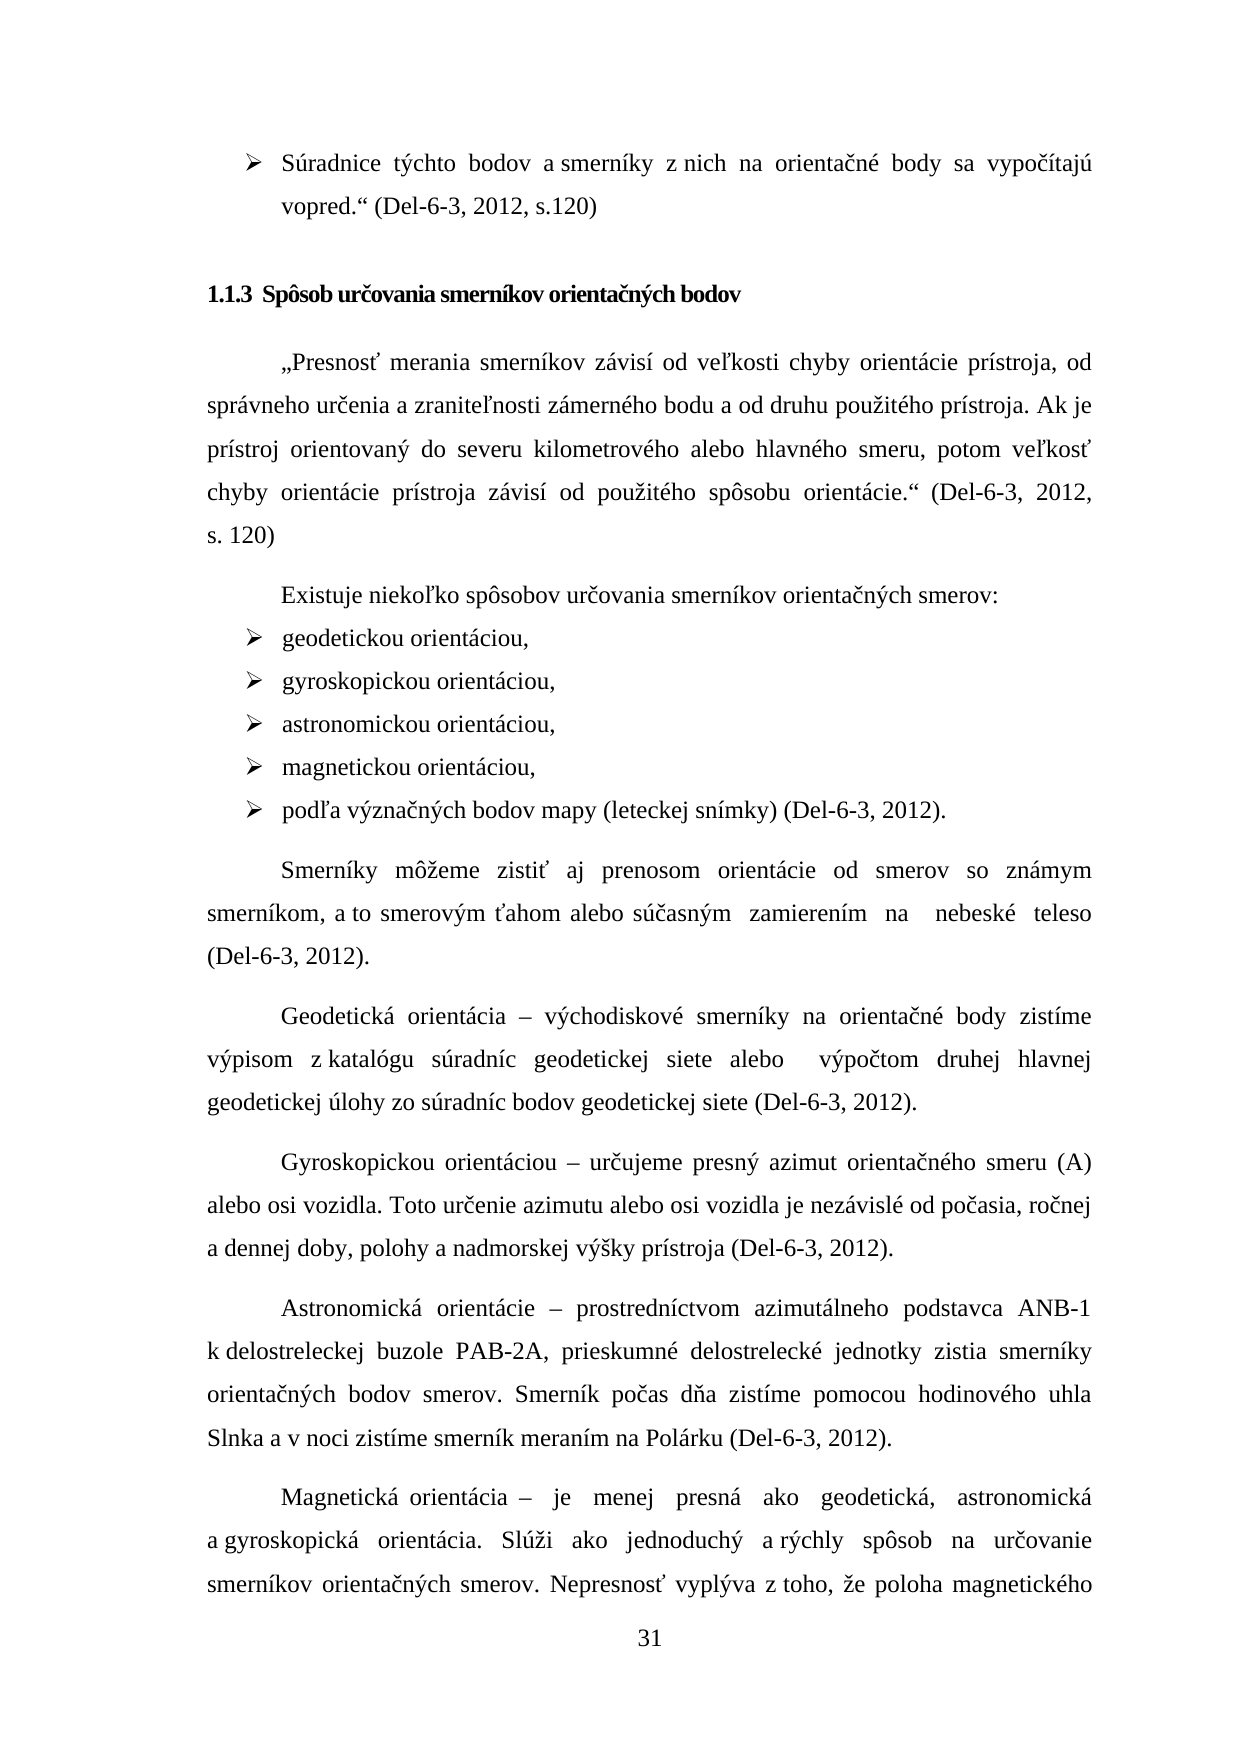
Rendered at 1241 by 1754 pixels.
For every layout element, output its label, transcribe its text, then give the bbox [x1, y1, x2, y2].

list Súradnice týchto bodov a smerníky z nich na orientačné body sa vypočítajú vopred.“ (Del-6-3, 2012, s.120) [244, 148, 1092, 219]
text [207, 1482, 1092, 1597]
text Existuje niekoľko spôsobov určovania smerníkov orientačných smerov: [207, 580, 1092, 608]
title 1.1.3 Spôsob určovania smerníkov orientačných bodov [207, 279, 1092, 308]
text Geodetická orientácia – východiskové smerníky na orientačné body zistíme výpisom z katalógu súradníc geodetickej siete alebo výpočtom druhej hlavnej geodetickej úlohy zo súradníc bodov geodetickej siete (Del-6-3, 2012). [207, 1001, 1092, 1116]
list gyroskopickou orientáciou, [244, 666, 1092, 695]
text „Presnosť merania smerníkov závisí od veľkosti chyby orientácie prístroja, od správneho určenia a zraniteľnosti zámerného bodu a od druhu použitého prístroja. Ak je prístroj orientovaný do severu kilometrového alebo hlavného smeru, potom veľkosť chyby orientácie prístroja závisí od použitého spôsobu orientácie.“ (Del-6-3, 2012, s. 120) [207, 347, 1092, 549]
list magnetickou orientáciou, [244, 752, 1092, 781]
list podľa význačných bodov mapy (leteckej snímky) (Del-6-3, 2012). [244, 795, 1092, 824]
text Gyroskopickou orientáciou – určujeme presný azimut orientačného smeru (A) alebo osi vozidla. Toto určenie azimutu alebo osi vozidla je nezávislé od počasia, ročnej a dennej doby, polohy a nadmorskej výšky prístroja (Del-6-3, 2012). [207, 1147, 1092, 1262]
list geodetickou orientáciou, [244, 623, 1092, 652]
text Smerníky môžeme zistiť aj prenosom orientácie od smerov so známym smerníkom, a to smerovým ťahom alebo súčasným zamierením na nebeské teleso (Del-6-3, 2012). [207, 855, 1092, 970]
list astronomickou orientáciou, [244, 709, 1092, 738]
text Astronomická orientácie – prostredníctvom azimutálneho podstavca ANB-1 k delostreleckej buzole PAB-2A, prieskumné delostrelecké jednotky zistia smerníky orientačných bodov smerov. Smerník počas dňa zistíme pomocou hodinového uhla Slnka a v noci zistíme smerník meraním na Polárku (Del-6-3, 2012). [207, 1293, 1092, 1451]
